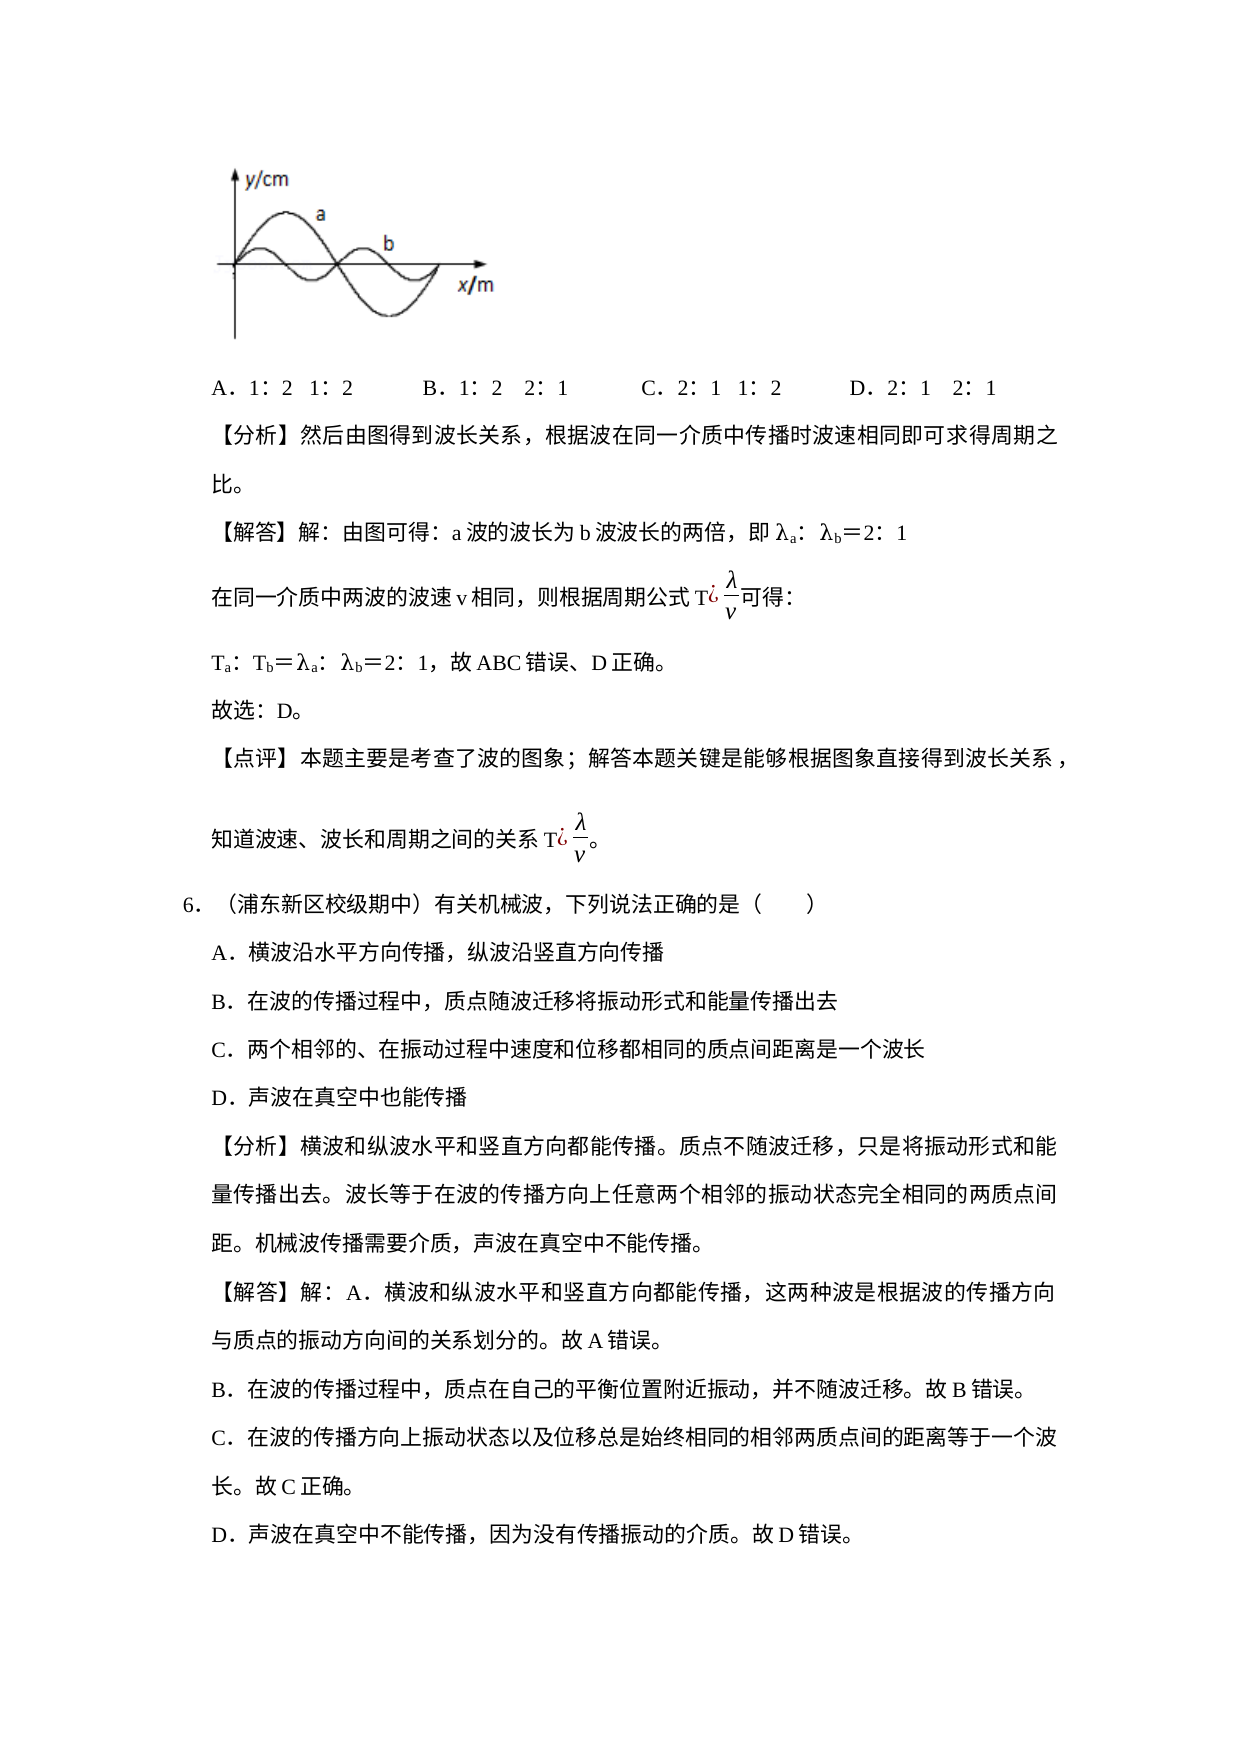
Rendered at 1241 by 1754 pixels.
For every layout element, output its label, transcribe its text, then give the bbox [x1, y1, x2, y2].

text B．在波的传播过程中，质点在自己的平衡位置附近振动，并不随波迁移。故B错误。 [211, 1371, 1058, 1404]
text 【分析】横波和纵波水平和竖直方向都能传播。质点不随波迁移，只是将振动形式和能量传播出去。波长等于在波的传播方向上任意两个相邻的振动状态完全相同的两质点间距。机械波传播需要介质，声波在真空中不能传播。 [211, 1128, 1058, 1258]
text 故选：D。 [211, 692, 1058, 725]
text A．1：2 1：2 B．1：2 2：1 C．2：1 1：2 D．2：1 2：1 [183, 369, 1058, 402]
text A．横波沿水平方向传播，纵波沿竖直方向传播 [183, 935, 1058, 967]
text 【解答】解：A．横波和纵波水平和竖直方向都能传播，这两种波是根据波的传播方向与质点的振动方向间的关系划分的。故A错误。 [211, 1274, 1058, 1355]
text 在同一介质中两波的波速v相同，则根据周期公式T可得： [211, 563, 1058, 628]
text D．声波在真空中也能传播 [183, 1080, 1058, 1112]
picture [211, 162, 499, 344]
text 【分析】然后由图得到波长关系，根据波在同一介质中传播时波速相同即可求得周期之比。 [211, 418, 1058, 499]
text D．声波在真空中不能传播，因为没有传播振动的介质。故D错误。 [211, 1517, 1058, 1549]
text 【点评】本题主要是考查了波的图象；解答本题关键是能够根据图象直接得到波长关系，知道波速、波长和周期之间的关系T。 [211, 741, 1058, 871]
text Ta：Tb＝λa：λb＝2：1，故ABC错误、D正确。 [211, 644, 1058, 677]
text 【解答】解：由图可得：a波的波长为b波波长的两倍，即λa：λb＝2：1 [211, 515, 1058, 547]
text 6．（浦东新区校级期中）有关机械波，下列说法正确的是（ ） [183, 887, 1058, 919]
text C．两个相邻的、在振动过程中速度和位移都相同的质点间距离是一个波长 [183, 1032, 1058, 1064]
text B．在波的传播过程中，质点随波迁移将振动形式和能量传播出去 [183, 983, 1058, 1016]
text C．在波的传播方向上振动状态以及位移总是始终相同的相邻两质点间的距离等于一个波长。故C正确。 [211, 1419, 1058, 1501]
